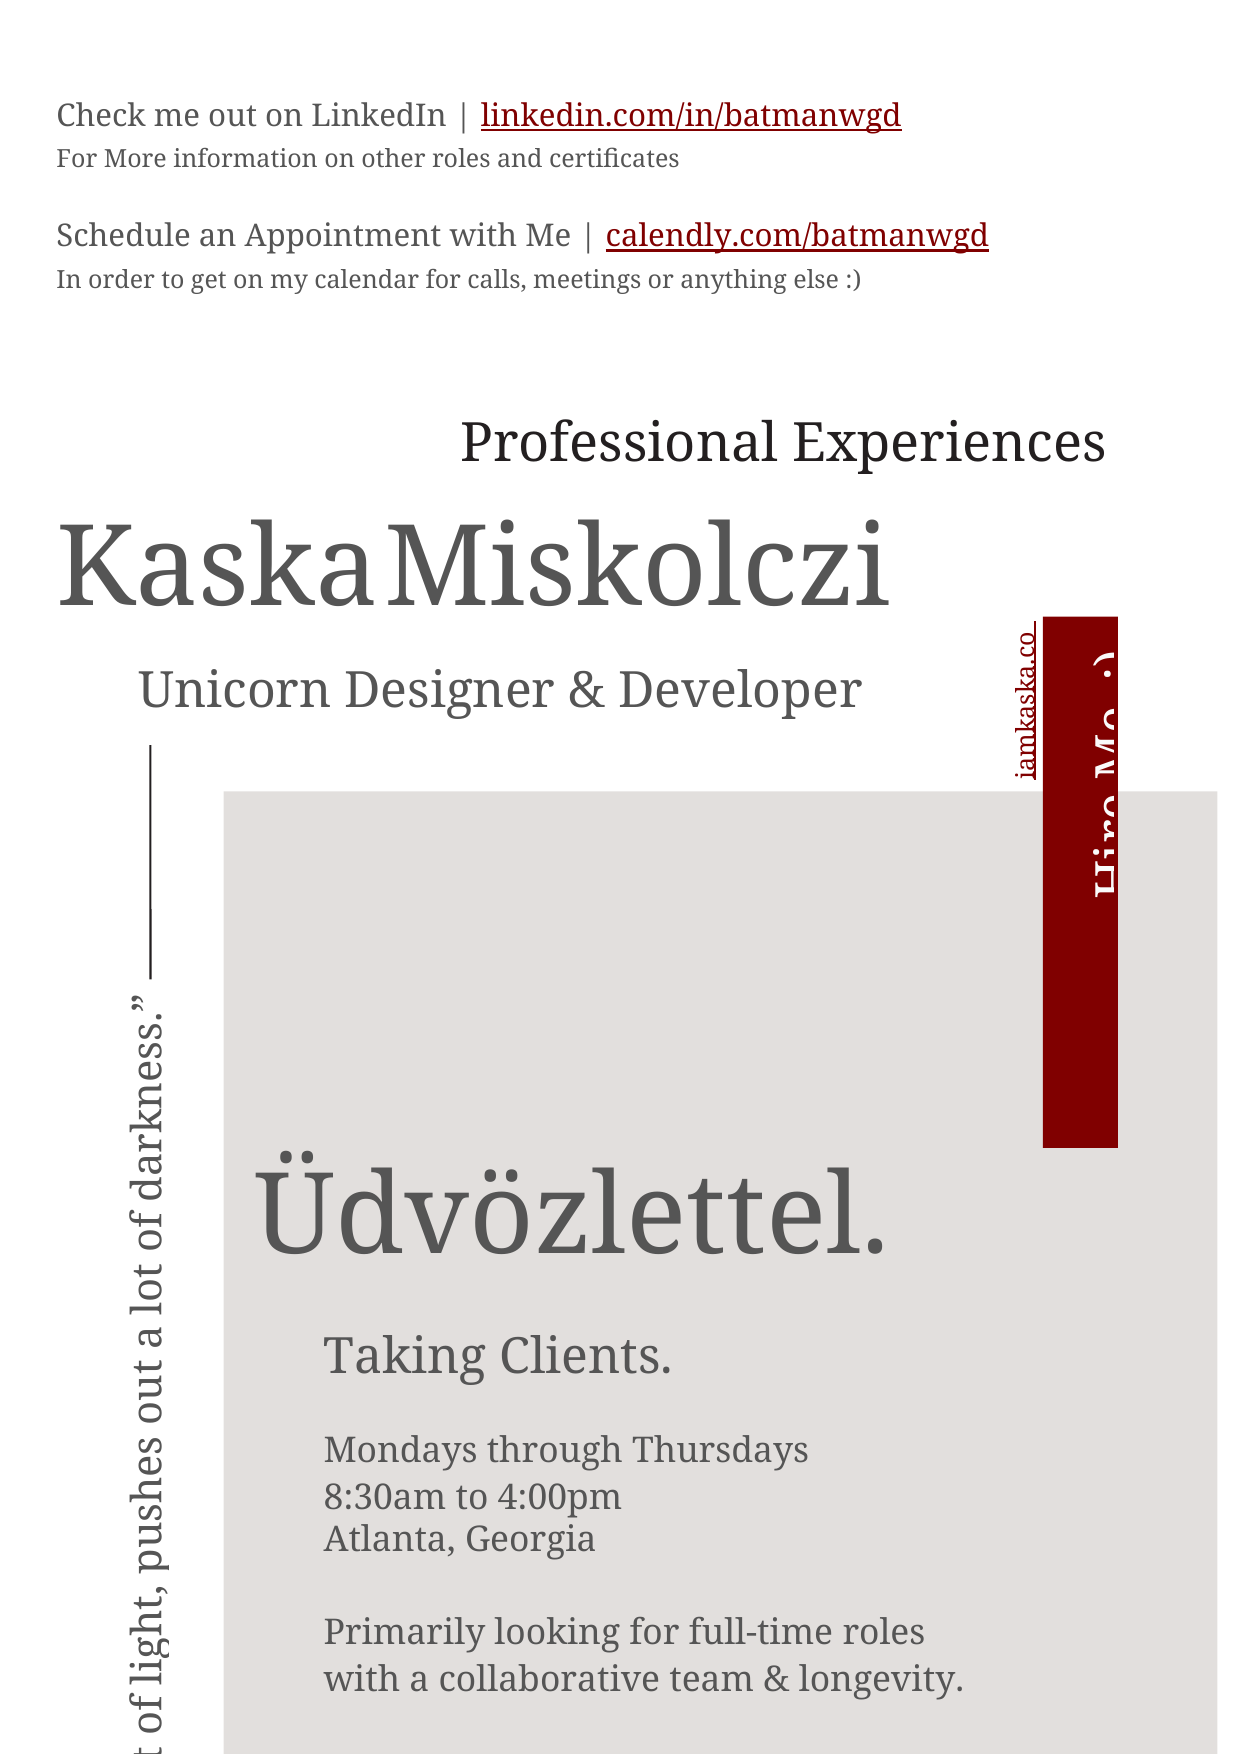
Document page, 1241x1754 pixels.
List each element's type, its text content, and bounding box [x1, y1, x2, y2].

text Primarily looking for full-time roles with a collaborative team & longevity. [323, 1607, 973, 1701]
text In order to get on my calendar for calls, meetings or anything else :) [56, 261, 1240, 295]
text Atlanta, Georgia [323, 1519, 1240, 1559]
text Unicorn Designer & Developer [138, 654, 1240, 722]
text Professional Experiences [460, 403, 1240, 477]
text Mondays through Thursdays 8:30am to 4:00pm [323, 1425, 835, 1519]
text Taking Clients. [323, 1320, 1240, 1388]
text Üdvözlettel. [241, 1133, 903, 1286]
subtitle For More information on other roles and certificates [56, 141, 1240, 175]
text Kaska Miskolczi [57, 485, 1240, 638]
text Schedule an Appointment with Me | calendly.com/batmanwgd [56, 213, 1240, 256]
subtitle Check me out on LinkedIn | linkedin.com/in/batmanwgd [56, 93, 1240, 136]
